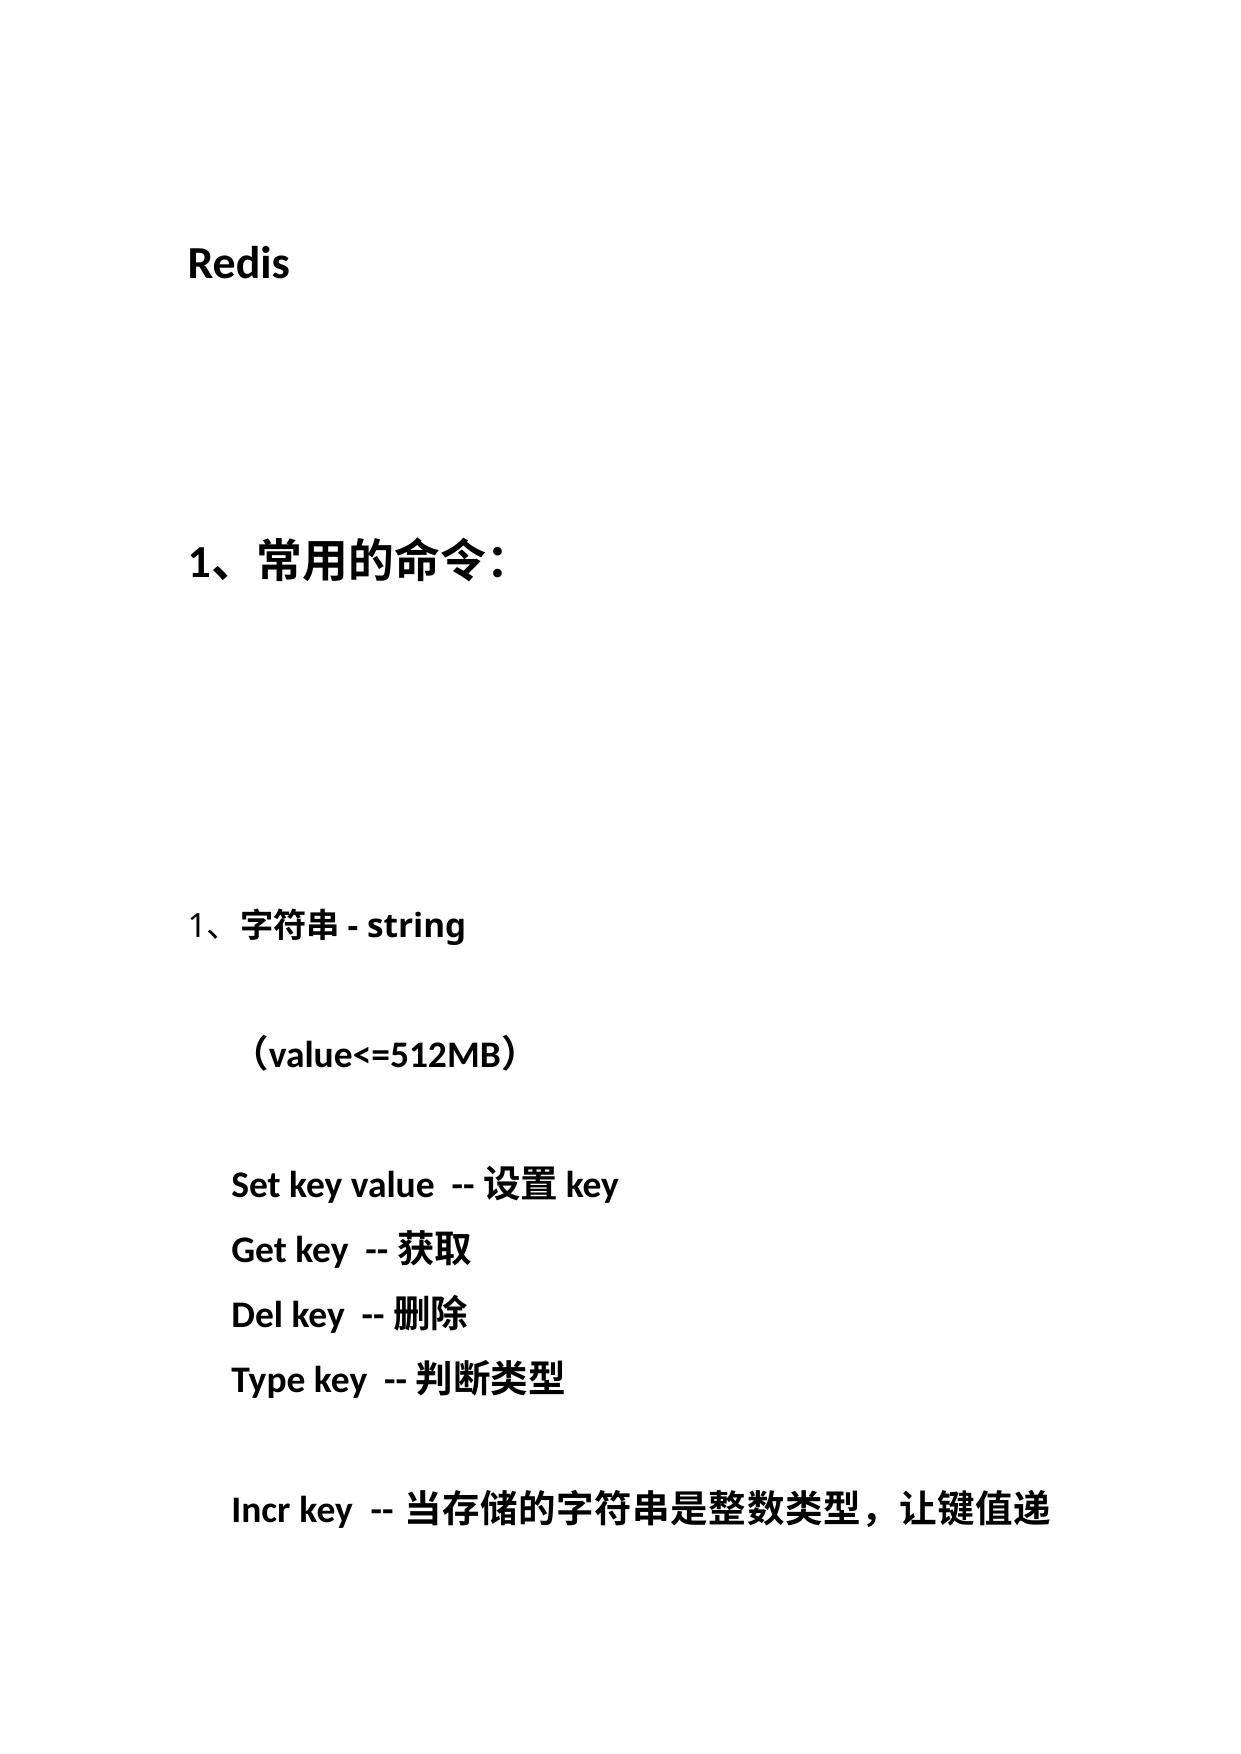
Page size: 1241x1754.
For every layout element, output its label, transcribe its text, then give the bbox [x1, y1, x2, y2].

text Type key -- 判断类型 [231, 1343, 1053, 1408]
subtitle 1、字符串 - string [187, 891, 1053, 956]
subtitle Redis [187, 230, 1053, 295]
text Set key value -- 设置key [231, 1148, 1053, 1213]
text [231, 1473, 1053, 1538]
text （value<=512MB） [231, 1018, 1053, 1083]
text Del key -- 删除 [231, 1278, 1053, 1343]
text Get key -- 获取 [231, 1213, 1053, 1278]
subtitle 1、常用的命令： [187, 508, 1053, 606]
